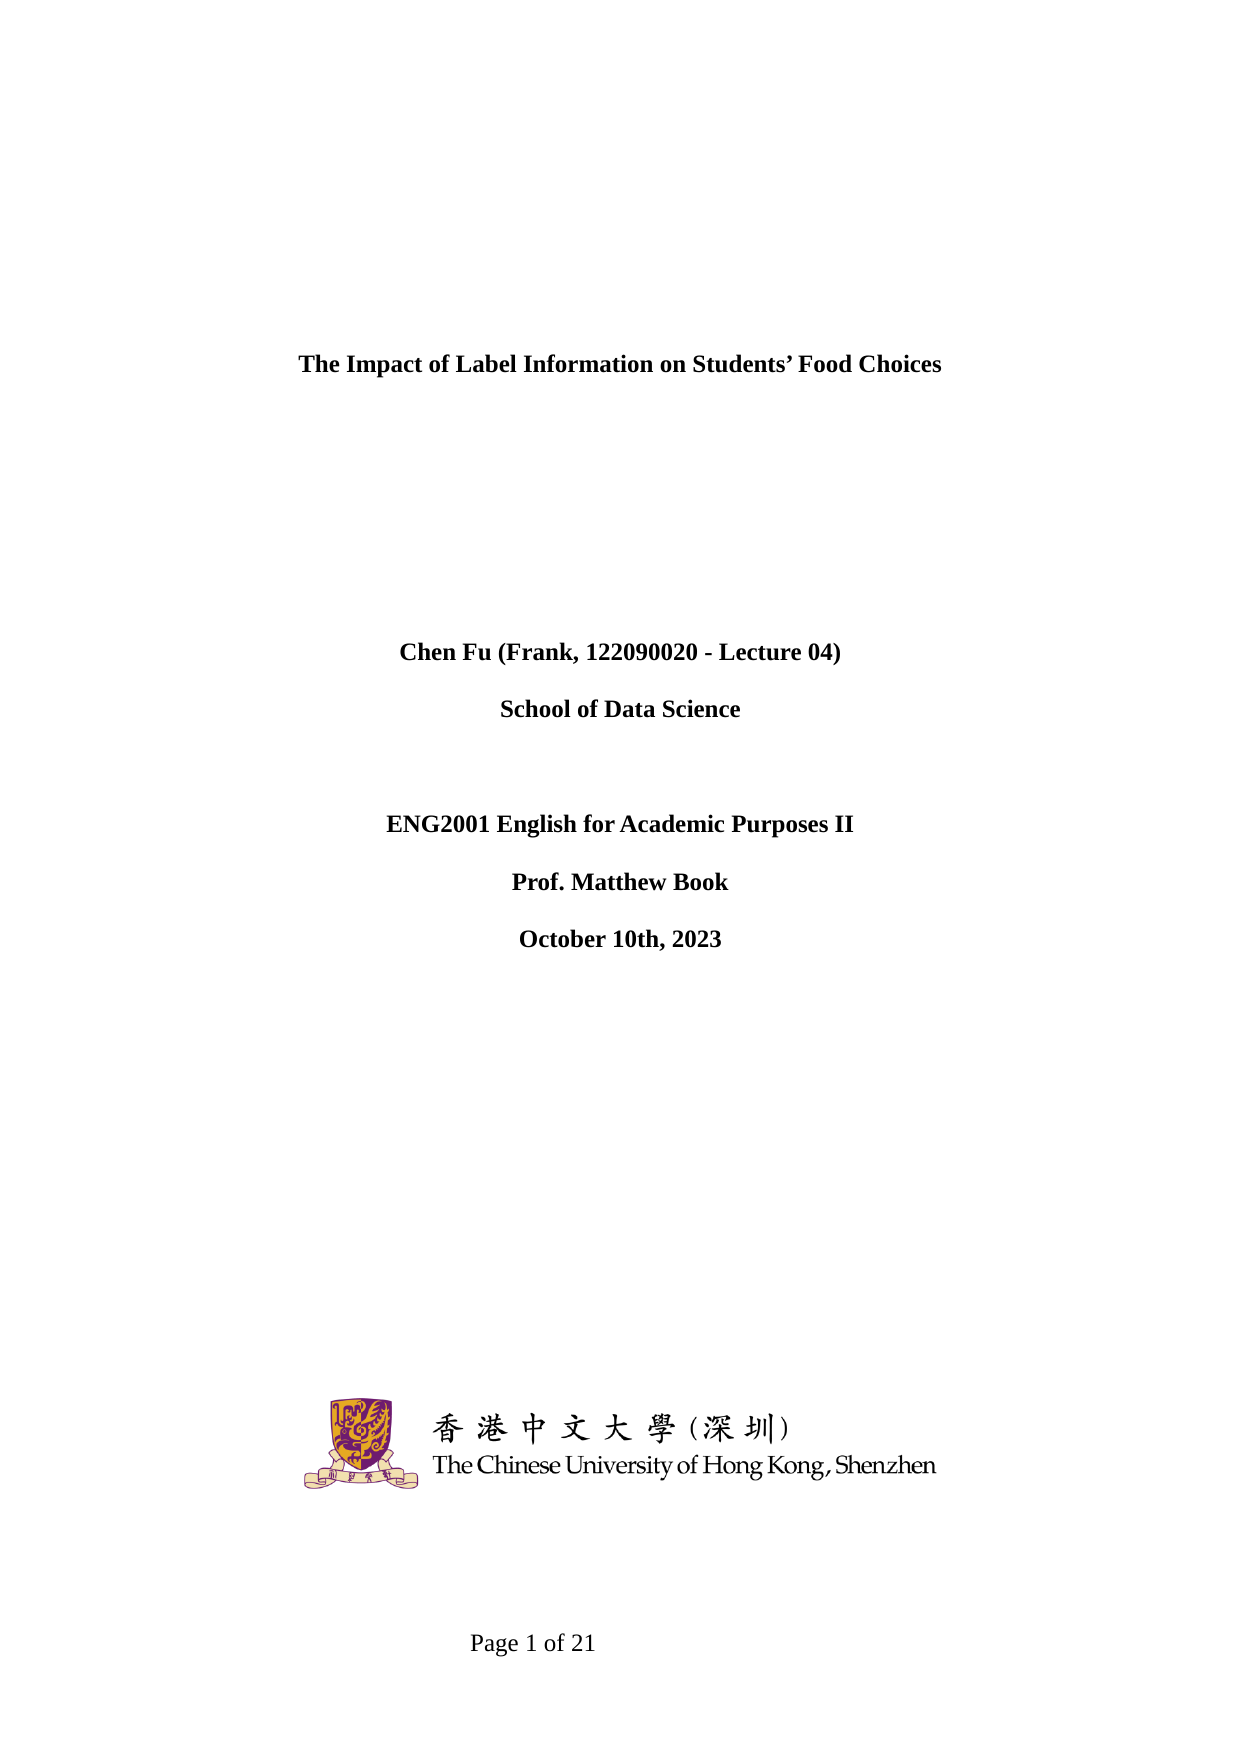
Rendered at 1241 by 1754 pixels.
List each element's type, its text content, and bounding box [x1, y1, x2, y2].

text ENG2001 English for Academic Purposes II [187, 809, 1053, 838]
text Prof. Matthew Book [187, 867, 1053, 896]
text School of Data Science [187, 694, 1053, 723]
text The Impact of Label Information on Students’ Food Choices [187, 349, 1053, 378]
text Chen Fu (Frank, 122090020 - Lecture 04) [187, 637, 1053, 666]
picture [244, 1358, 996, 1528]
text October 10th, 2023 [187, 924, 1053, 953]
